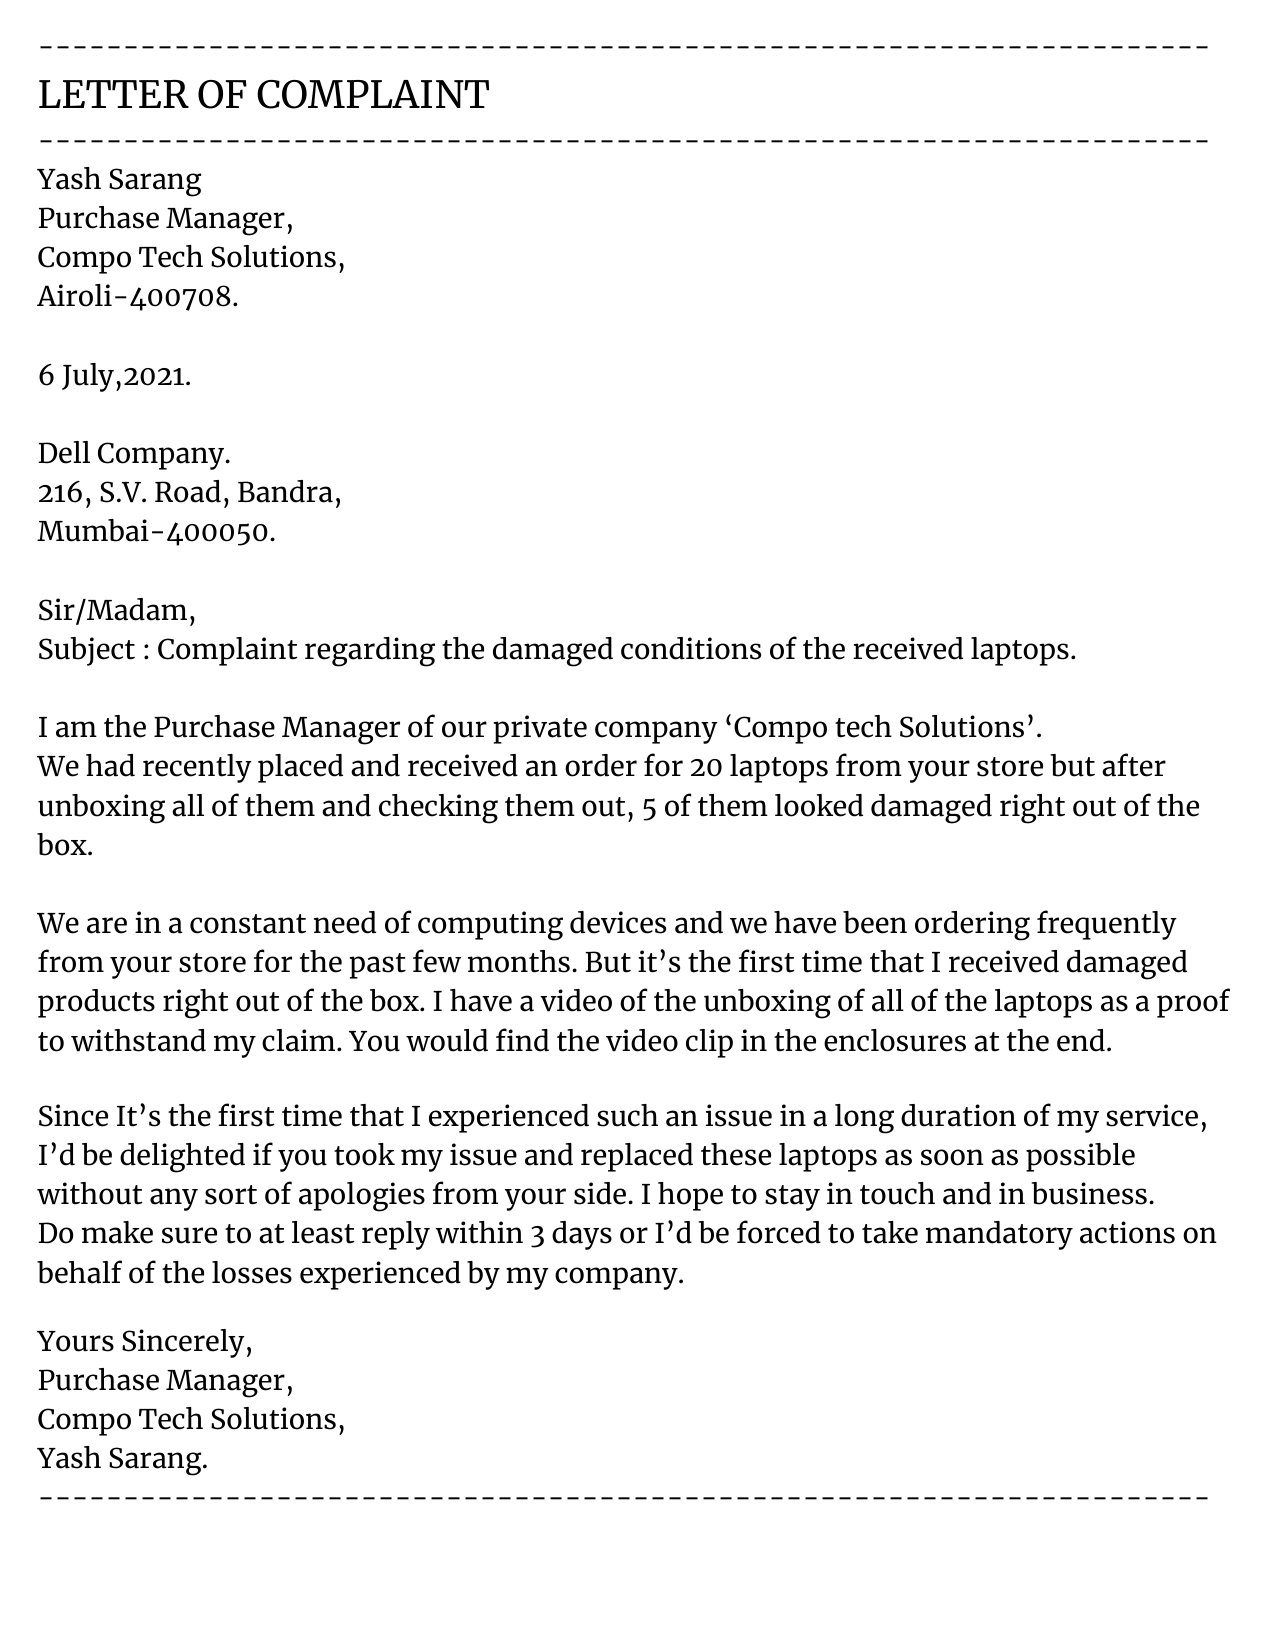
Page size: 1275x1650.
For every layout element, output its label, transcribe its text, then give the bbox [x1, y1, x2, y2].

text Since It’s the first time that I experienced such an issue in a long duration of my service, I’d be delighted if you took my issue and replaced these laptops as soon as possible without any sort of apologies from your side. I hope to stay in touch and in business. Do make sure to at least reply within 3 days or I’d be forced to take mandatory actions on behalf of the losses experienced by my company. [37, 1100, 1237, 1321]
text Compo Tech Solutions, Yash Sarang. [37, 1403, 1237, 1476]
text --------------------------------------------------------------------- [37, 1481, 1237, 1545]
text --------------------------------------------------------------------- LETTER OF COMPLAINT ---------------------------------------------------------------------Yash Sarang Purchase Manager, [37, 30, 1237, 236]
text Yours Sincerely, Purchase Manager, [37, 1324, 1237, 1398]
text 216, S.V. Road, Bandra, Mumbai-400050. Sir/Madam, Subject : Complaint regarding the damaged conditions of the received laptops. I am the Purchase Manager of our private company ‘Compo tech Solutions’. We had recently placed and received an order for 20 laptops from your store but after unboxing all of them and checking them out, 5 of them looked damaged right out of the box. We are in a constant need of computing devices and we have been ordering frequently from your store for the past few months. But it’s the first time that I received damaged products right out of the box. I have a video of the unboxing of all of the laptops as a proof to withstand my claim. You would find the video clip in the enclosures at the end. [37, 476, 1237, 1058]
text Compo Tech Solutions, Airoli-400708. 6 July,2021. Dell Company. [37, 241, 1237, 471]
